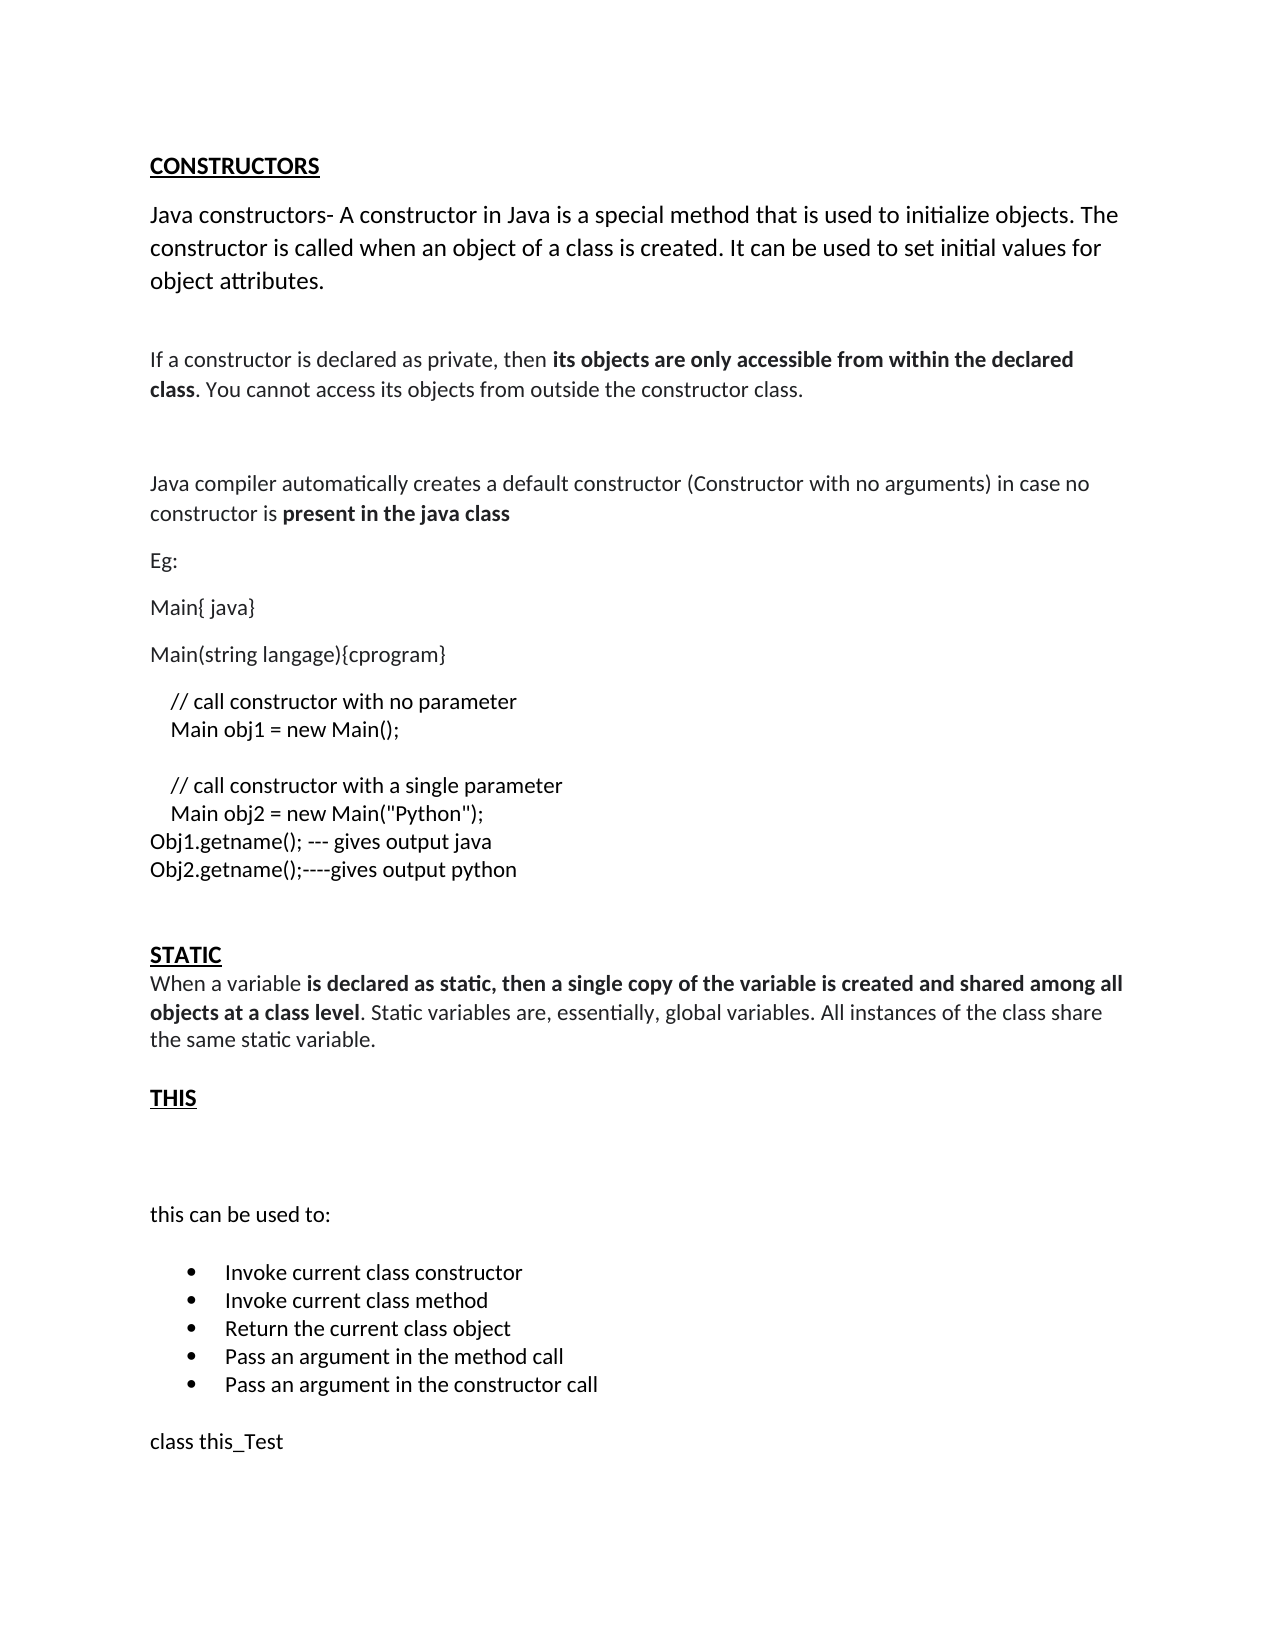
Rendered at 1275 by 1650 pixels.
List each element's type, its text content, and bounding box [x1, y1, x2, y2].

list Invoke current class constructor [187, 1258, 1125, 1286]
list Return the current class object [187, 1314, 1125, 1342]
text STATIC [150, 939, 1125, 969]
text Main obj1 = new Main(); [150, 715, 1125, 743]
text Obj1.getname(); --- gives output java [150, 827, 1125, 855]
text // call constructor with no parameter [150, 687, 1125, 715]
text Java constructors- A constructor in Java is a special method that is used to initialize objects. The constructor is called when an object of a class is created. It can be used to set initial values for object attributes. [150, 199, 1125, 296]
text If a constructor is declared as private, then its objects are only accessible from within the declared class. You cannot access its objects from outside the constructor class. [150, 315, 1125, 403]
text CONSTRUCTORS [150, 150, 1125, 181]
text Eg: [150, 546, 1125, 574]
list Pass an argument in the constructor call [187, 1370, 1125, 1398]
text Obj2.getname();----gives output python [150, 855, 1125, 883]
text THIS [150, 1082, 1125, 1112]
text When a variable is declared as static, then a single copy of the variable is created and shared among all objects at a class level. Static variables are, essentially, global variables. All instances of the class share the same static variable. [150, 969, 1125, 1054]
text Main{ java} [150, 593, 1125, 621]
list Invoke current class method [187, 1286, 1125, 1314]
text // call constructor with a single parameter [150, 771, 1125, 799]
list Pass an argument in the method call [187, 1342, 1125, 1370]
text this can be used to: [150, 1200, 1125, 1228]
text class this_Test [150, 1427, 1125, 1455]
text Main obj2 = new Main("Python"); [150, 799, 1125, 827]
text Main(string langage){cprogram} [150, 640, 1125, 668]
text Java compiler automatically creates a default constructor (Constructor with no arguments) in case no constructor is present in the java class [150, 469, 1125, 527]
